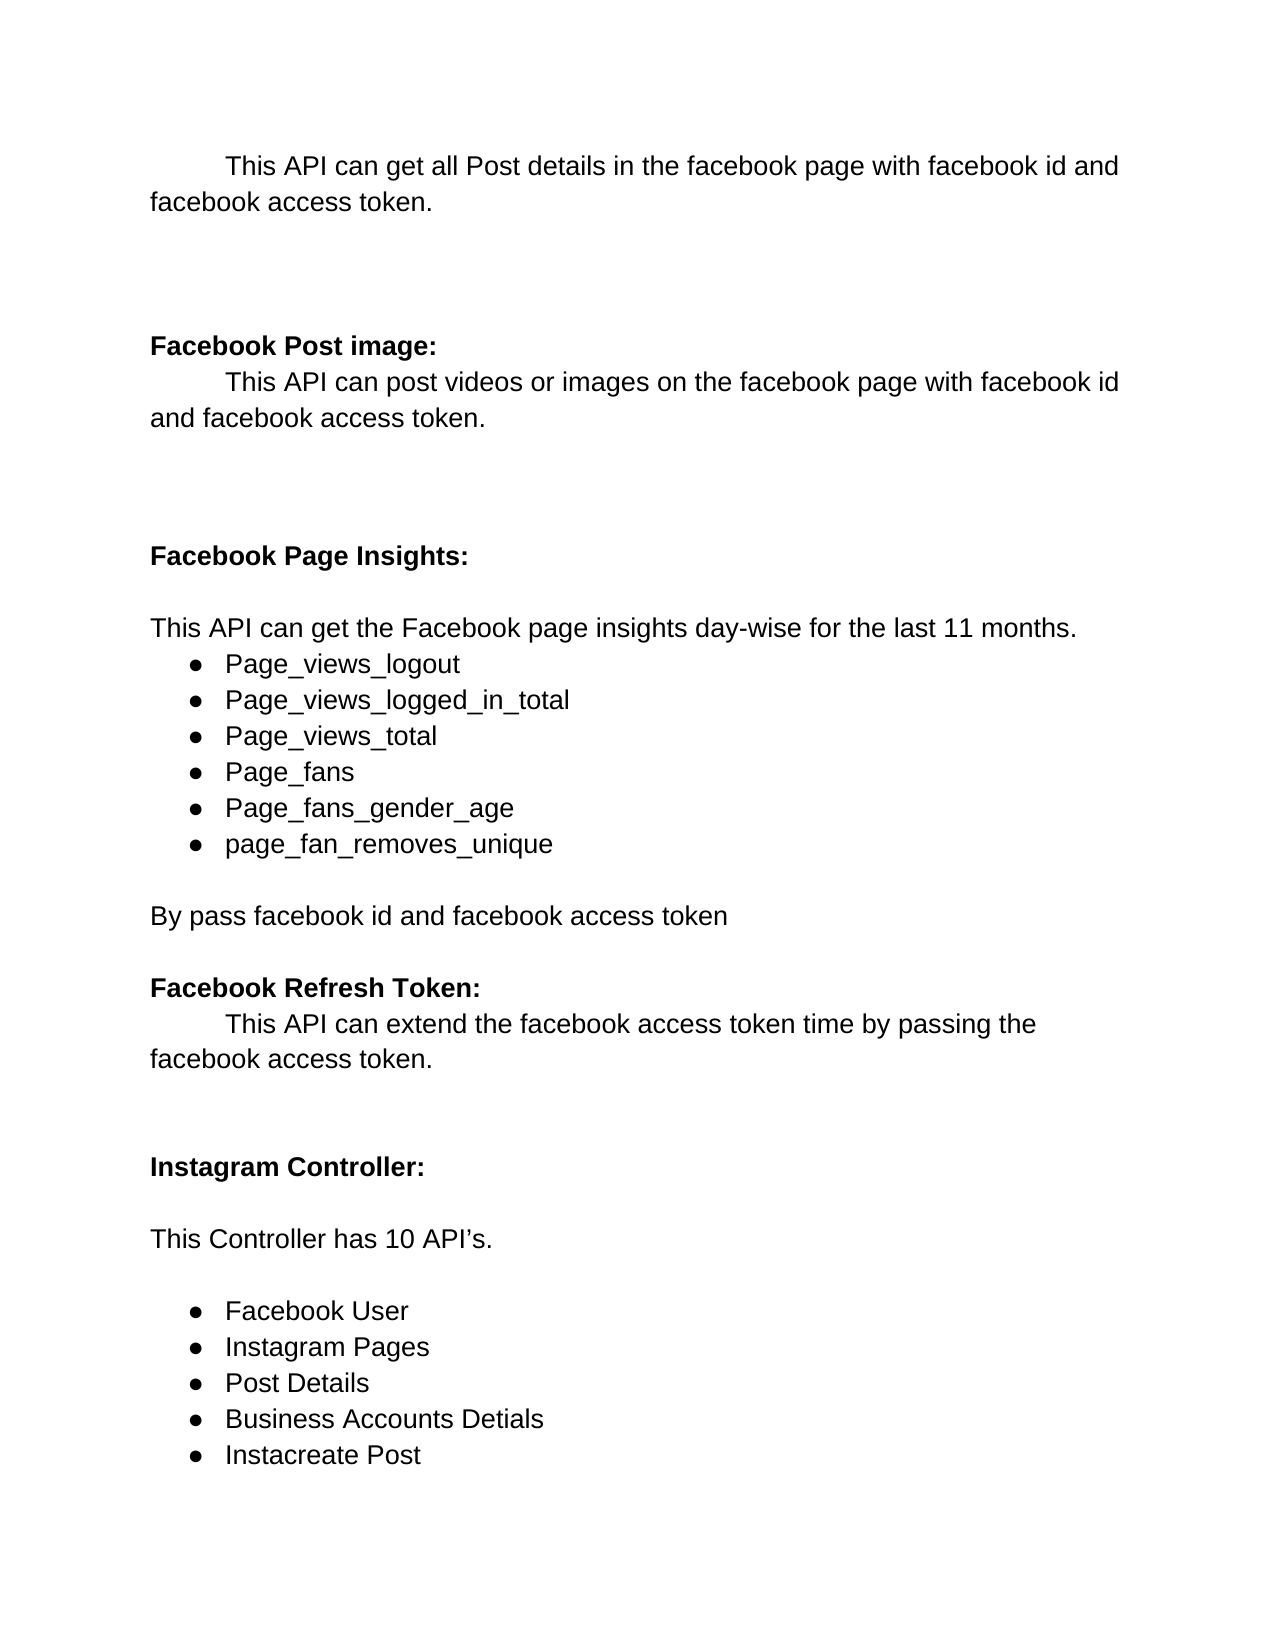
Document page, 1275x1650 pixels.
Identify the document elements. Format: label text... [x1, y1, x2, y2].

list Page_views_total [187, 720, 1125, 751]
list Page_fans [187, 756, 1125, 787]
text This API can extend the facebook access token time by passing the facebook access token. [150, 1008, 1125, 1075]
list Instacreate Post [187, 1439, 1125, 1470]
text Facebook Post image: [150, 330, 1125, 361]
list Page_fans_gender_age [187, 792, 1125, 823]
list Page_views_logged_in_total [187, 684, 1125, 715]
list Post Details [187, 1367, 1125, 1398]
list Instagram Pages [187, 1331, 1125, 1362]
text Facebook Page Insights: [150, 540, 1125, 572]
text Instagram Controller: [150, 1151, 1125, 1183]
text This API can post videos or images on the facebook page with facebook id and facebook access token. [150, 366, 1125, 433]
list Business Accounts Detials [187, 1403, 1125, 1434]
list Page_views_logout [187, 648, 1125, 679]
text Facebook Refresh Token: [150, 972, 1125, 1003]
text By pass facebook id and facebook access token [150, 900, 1125, 931]
list page_fan_removes_unique [187, 828, 1125, 859]
text This Controller has 10 API’s. [150, 1223, 1125, 1254]
text This API can get the Facebook page insights day-wise for the last 11 months. [150, 612, 1125, 643]
text This API can get all Post details in the facebook page with facebook id and facebook access token. [150, 150, 1125, 217]
list Facebook User [187, 1295, 1125, 1326]
